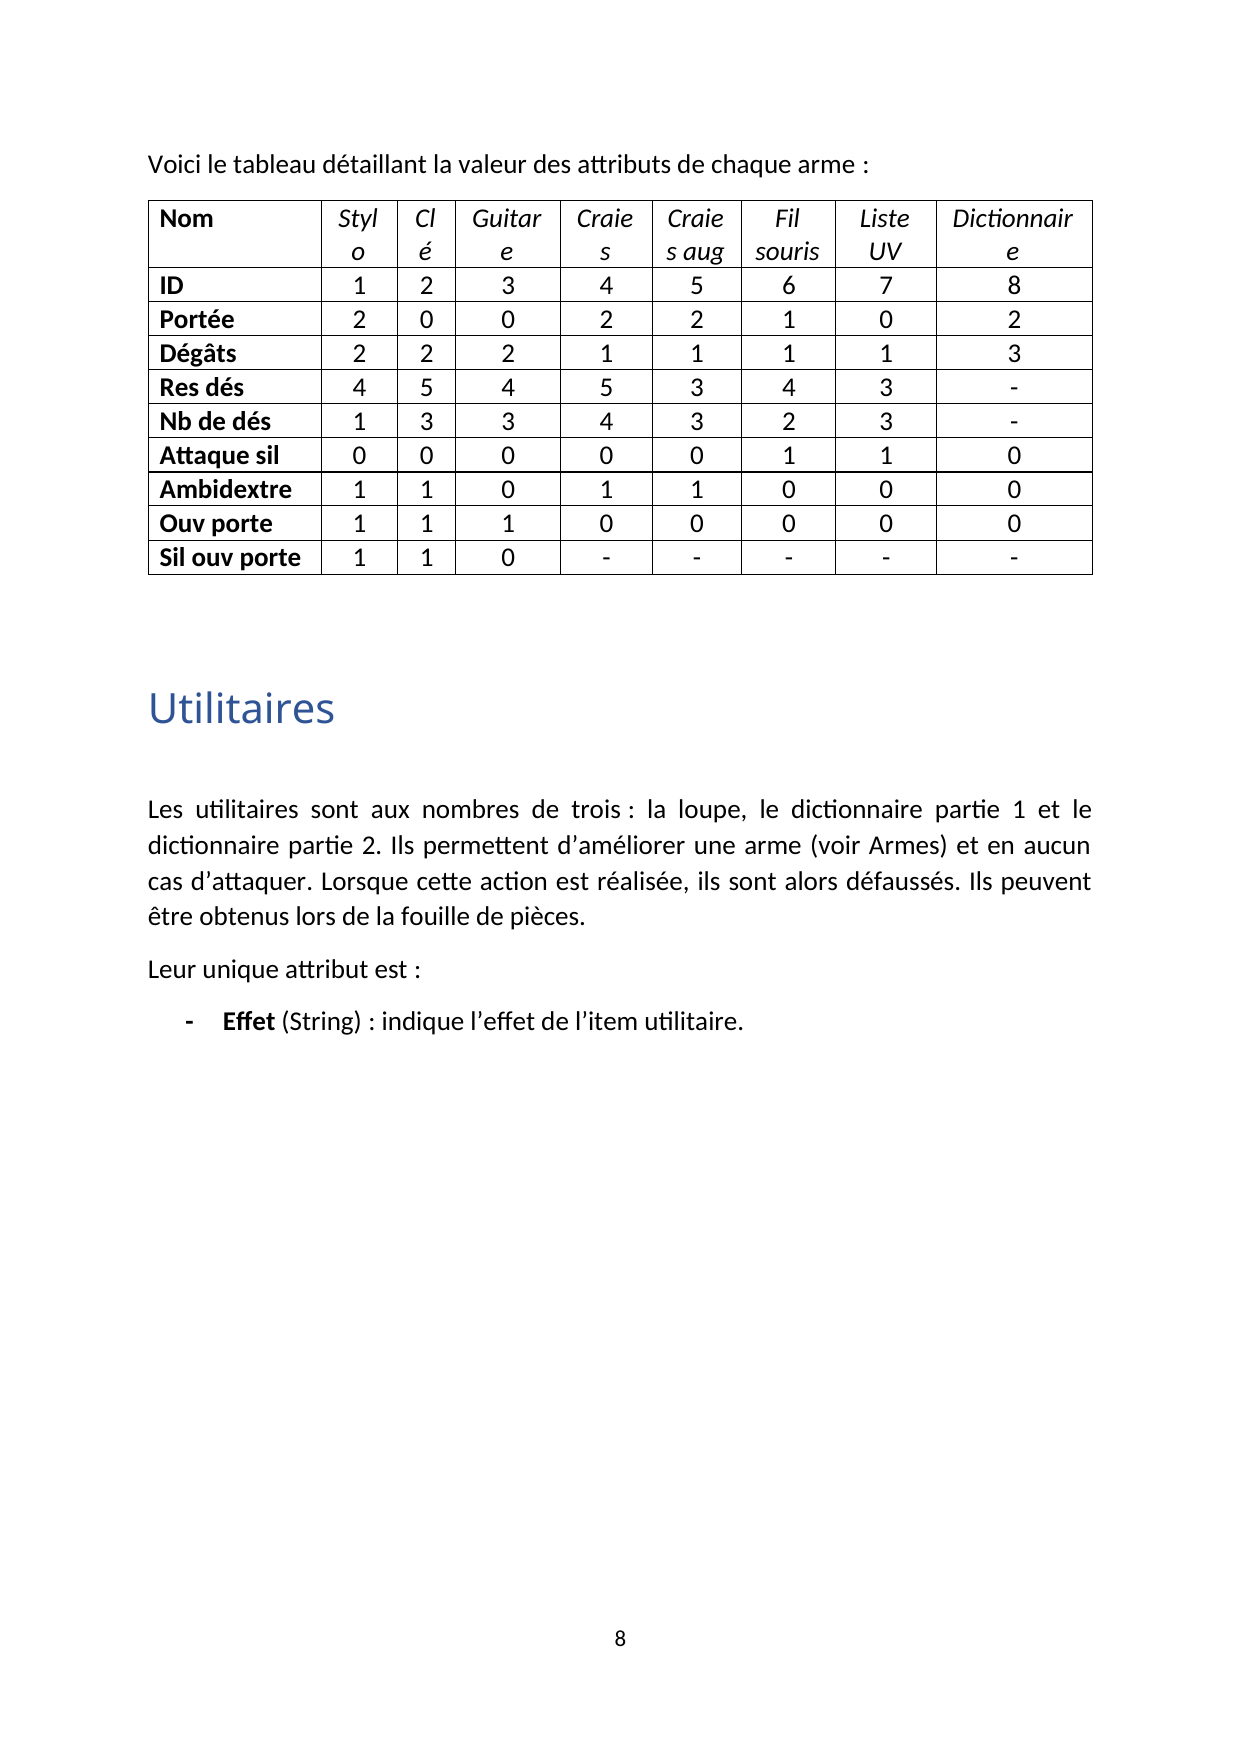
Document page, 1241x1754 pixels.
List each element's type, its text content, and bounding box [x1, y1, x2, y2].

table_header Liste UV [836, 201, 936, 267]
table_cell 2 [937, 302, 1092, 335]
table_cell Attaque sil [149, 438, 321, 471]
table_cell 0 [836, 302, 936, 335]
table_cell 1 [653, 336, 741, 369]
table_cell 0 [456, 302, 560, 335]
table_cell Dégâts [149, 336, 321, 369]
table_cell 1 [322, 541, 397, 573]
table_cell Res dés [149, 370, 321, 403]
table_cell 2 [398, 268, 455, 301]
table_cell Ouv porte [149, 506, 321, 539]
table_cell ID [149, 268, 321, 301]
table_cell 1 [322, 404, 397, 437]
table_cell 5 [398, 370, 455, 403]
table_cell 5 [561, 370, 652, 403]
table_cell 2 [653, 302, 741, 335]
table_cell 4 [742, 370, 835, 403]
table_header Nom [149, 201, 321, 267]
table_cell Portée [149, 302, 321, 335]
table_header Craies [561, 201, 652, 267]
table_cell 2 [742, 404, 835, 437]
table_cell 1 [398, 541, 455, 573]
table_cell 0 [653, 438, 741, 471]
table_cell 0 [456, 438, 560, 471]
table_cell 3 [456, 268, 560, 301]
table_header Clé [398, 201, 455, 267]
table_cell 1 [322, 473, 397, 505]
table_cell 0 [653, 506, 741, 539]
table_cell - [836, 541, 936, 573]
table_cell Sil ouv porte [149, 541, 321, 573]
table_cell 0 [561, 438, 652, 471]
table_cell 0 [561, 506, 652, 539]
table_cell 0 [456, 541, 560, 573]
table_cell 7 [836, 268, 936, 301]
table_cell 0 [836, 506, 936, 539]
table_cell 0 [742, 473, 835, 505]
table_cell 2 [456, 336, 560, 369]
table_cell 1 [322, 506, 397, 539]
table_cell 1 [742, 336, 835, 369]
text Les utilitaires sont aux nombres de trois : la loupe, le dictionnaire partie 1 et le dictionnaire partie 2. Ils permettent d’améliorer une arme (voir Armes) et en aucun cas d’attaquer. Lorsque cette action est réalisée, ils sont alors défaussés. Ils peuvent être obtenus lors de la fouille de pièces. [148, 793, 1093, 933]
table_cell 3 [836, 404, 936, 437]
text Voici le tableau détaillant la valeur des attributs de chaque arme : [148, 148, 1093, 181]
table_cell Nb de dés [149, 404, 321, 437]
table_cell 3 [937, 336, 1092, 369]
table_header Fil souris [742, 201, 835, 267]
table_cell - [742, 541, 835, 573]
table_cell 1 [742, 438, 835, 471]
table_cell 3 [653, 370, 741, 403]
table_cell 0 [322, 438, 397, 471]
table_cell 3 [836, 370, 936, 403]
table_cell 2 [561, 302, 652, 335]
table_cell 5 [653, 268, 741, 301]
table_cell - [937, 541, 1092, 573]
table_cell 1 [398, 506, 455, 539]
table_cell - [561, 541, 652, 573]
table_header Stylo [322, 201, 397, 267]
subtitle Utilitaires [148, 679, 1093, 736]
table_cell 0 [456, 473, 560, 505]
text Leur unique attribut est : [148, 952, 1093, 985]
table_header Craies aug [653, 201, 741, 267]
table_cell 1 [836, 336, 936, 369]
table_cell 1 [836, 438, 936, 471]
table_cell - [937, 370, 1092, 403]
table_cell - [653, 541, 741, 573]
table_cell 1 [561, 473, 652, 505]
table_cell 4 [322, 370, 397, 403]
table_cell Ambidextre [149, 473, 321, 505]
table_cell 0 [742, 506, 835, 539]
table_cell 3 [398, 404, 455, 437]
table_cell 4 [561, 404, 652, 437]
table_cell 0 [937, 473, 1092, 505]
table_cell 1 [398, 473, 455, 505]
table_cell 4 [561, 268, 652, 301]
table_cell 3 [653, 404, 741, 437]
table_cell 1 [456, 506, 560, 539]
table_cell 1 [653, 473, 741, 505]
table_cell - [937, 404, 1092, 437]
table_cell 2 [322, 336, 397, 369]
table_cell 8 [937, 268, 1092, 301]
table_cell 4 [456, 370, 560, 403]
table_cell 0 [937, 438, 1092, 471]
table_cell 3 [456, 404, 560, 437]
table_header Dictionnaire [937, 201, 1092, 267]
list Effet (String) : indique l’effet de l’item utilitaire. [185, 1004, 1093, 1037]
table_cell 1 [322, 268, 397, 301]
table_cell 1 [742, 302, 835, 335]
table_cell 2 [322, 302, 397, 335]
table_cell 0 [937, 506, 1092, 539]
table_cell 6 [742, 268, 835, 301]
table_cell 0 [398, 438, 455, 471]
table_cell 2 [398, 336, 455, 369]
table_header Guitare [456, 201, 560, 267]
table_cell 1 [561, 336, 652, 369]
table_cell 0 [398, 302, 455, 335]
table_cell 0 [836, 473, 936, 505]
